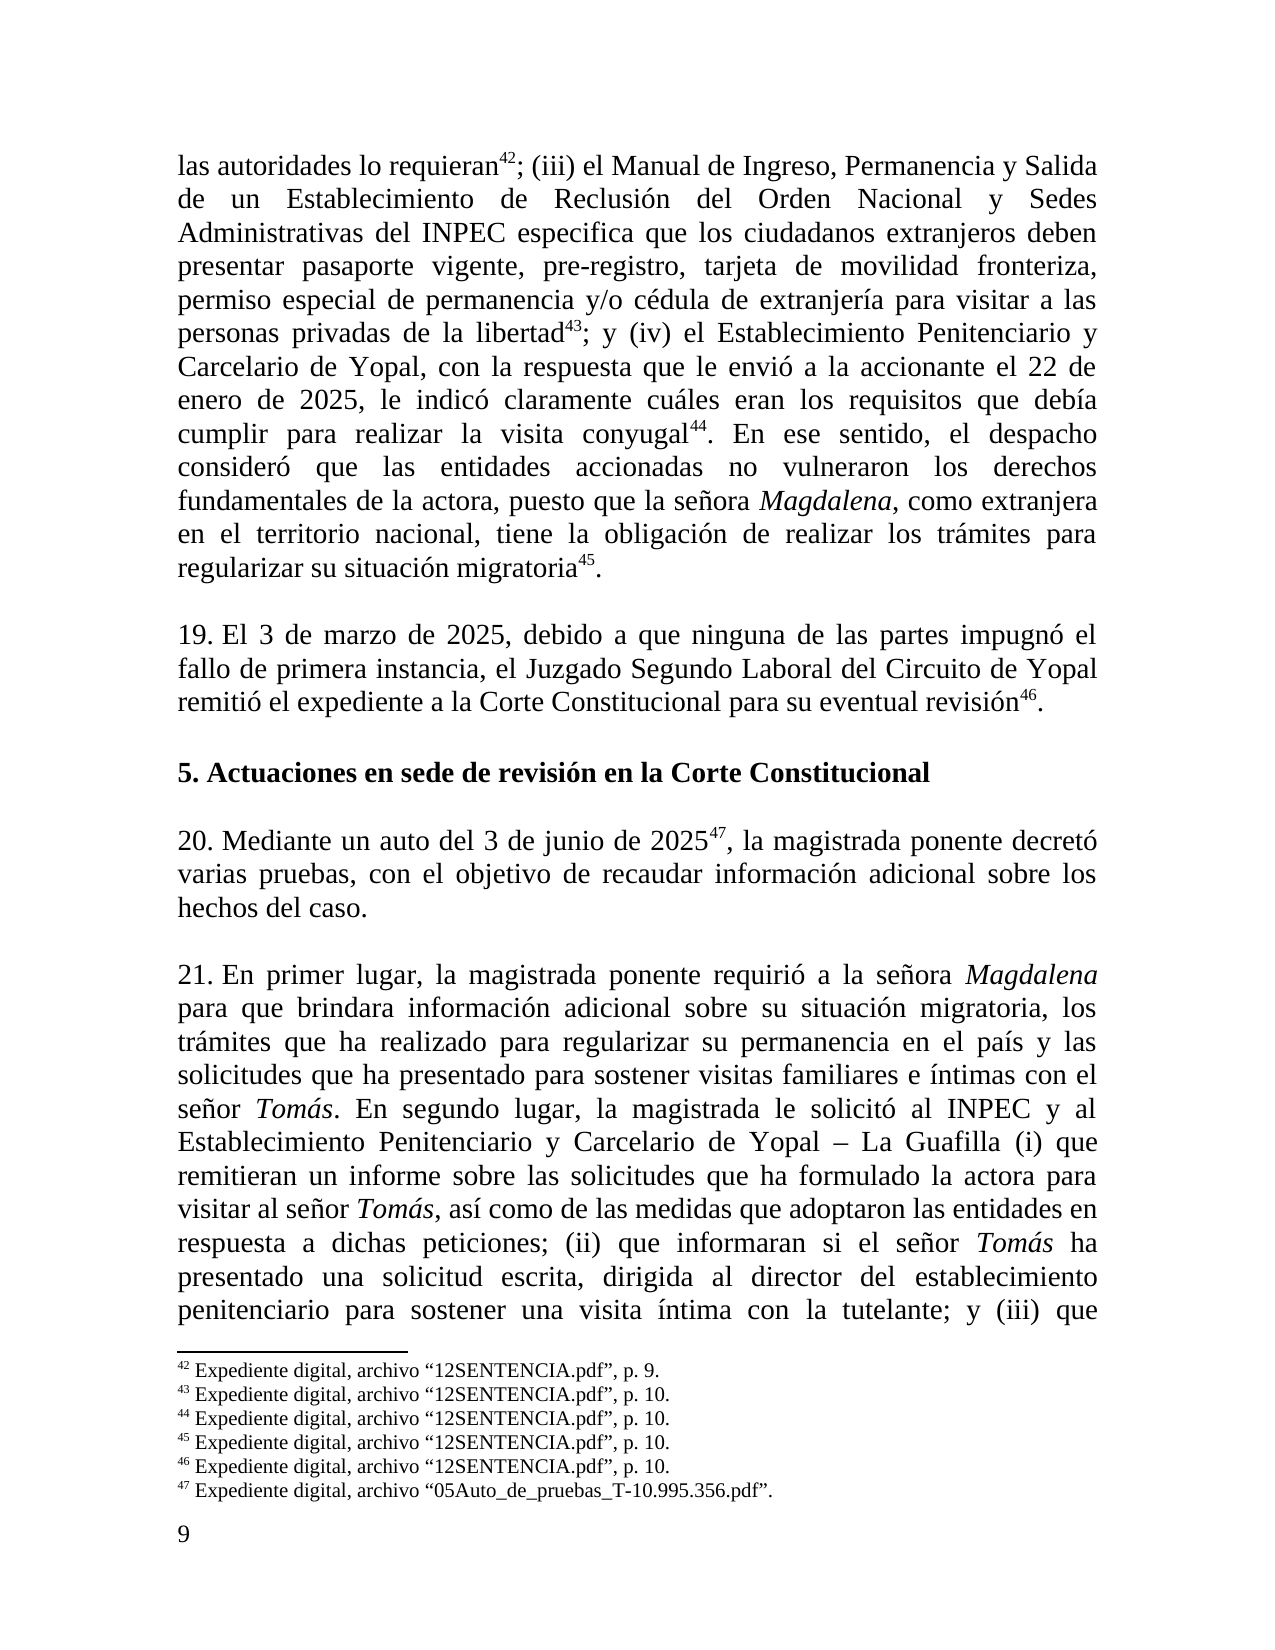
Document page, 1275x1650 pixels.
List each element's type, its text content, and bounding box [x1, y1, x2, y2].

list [177, 148, 1098, 584]
list El 3 de marzo de 2025, debido a que ninguna de las partes impugnó el fallo de primera instancia, el Juzgado Segundo Laboral del Circuito de Yopal remitió el expediente a la Corte Constitucional para su eventual revisión. [177, 617, 1098, 718]
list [177, 957, 1098, 1326]
subtitle 5. Actuaciones en sede de revisión en la Corte Constitucional [177, 756, 1098, 789]
list Mediante un auto del 3 de junio de 2025, la magistrada ponente decretó varias pruebas, con el objetivo de recaudar información adicional sobre los hechos del caso. [177, 823, 1098, 923]
